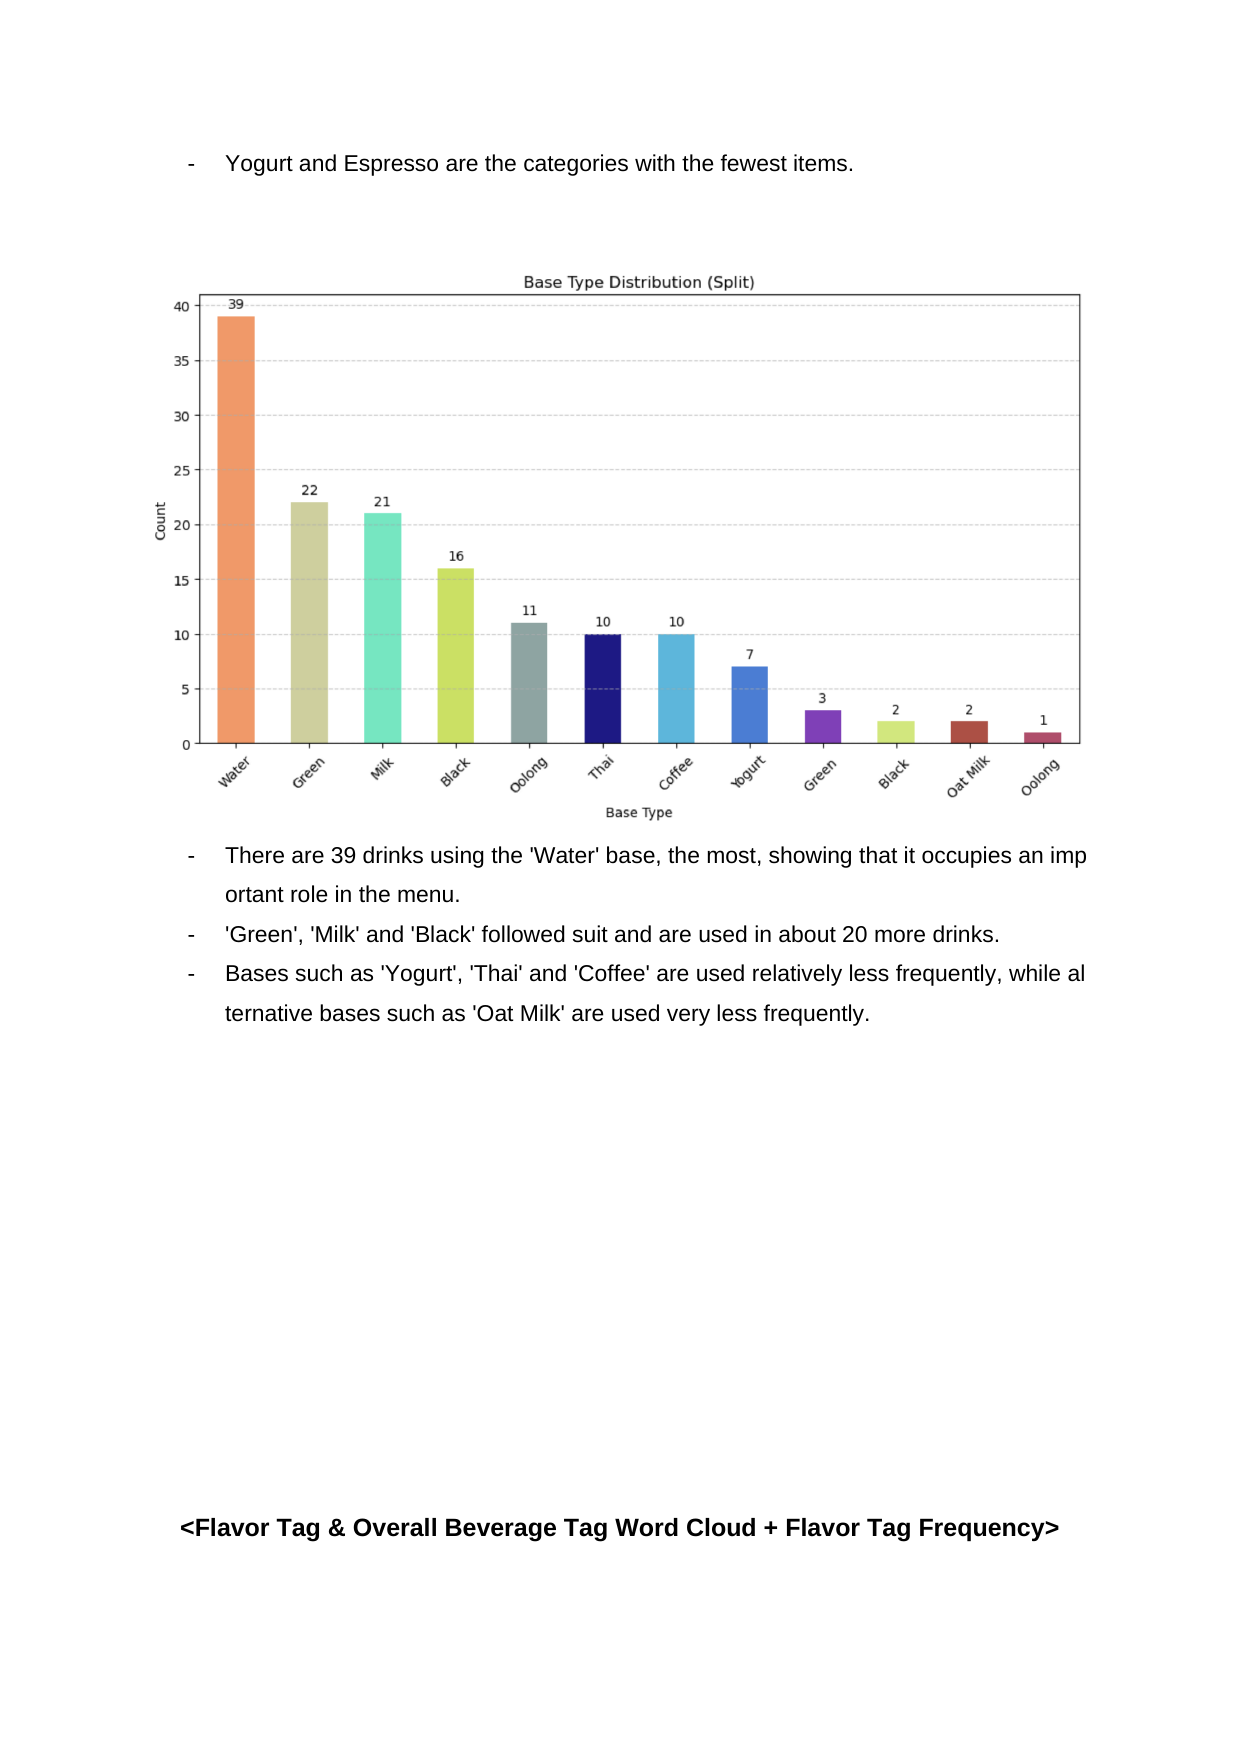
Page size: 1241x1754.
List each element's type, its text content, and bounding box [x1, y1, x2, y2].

text <Flavor Tag & Overall Beverage Tag Word Cloud + Flavor Tag Frequency> [150, 1513, 1090, 1542]
picture [150, 268, 1091, 829]
list 'Green', 'Milk' and 'Black' followed suit and are used in about 20 more drinks. [187, 921, 1090, 947]
list Bases such as 'Yogurt', 'Thai' and 'Coffee' are used relatively less frequently, while alternative bases such as 'Oat Milk' are used very less frequently. [187, 960, 1090, 1026]
list There are 39 drinks using the 'Water' base, the most, showing that it occupies an important role in the menu. [187, 842, 1090, 908]
list Yogurt and Espresso are the categories with the fewest items. [187, 150, 1090, 176]
